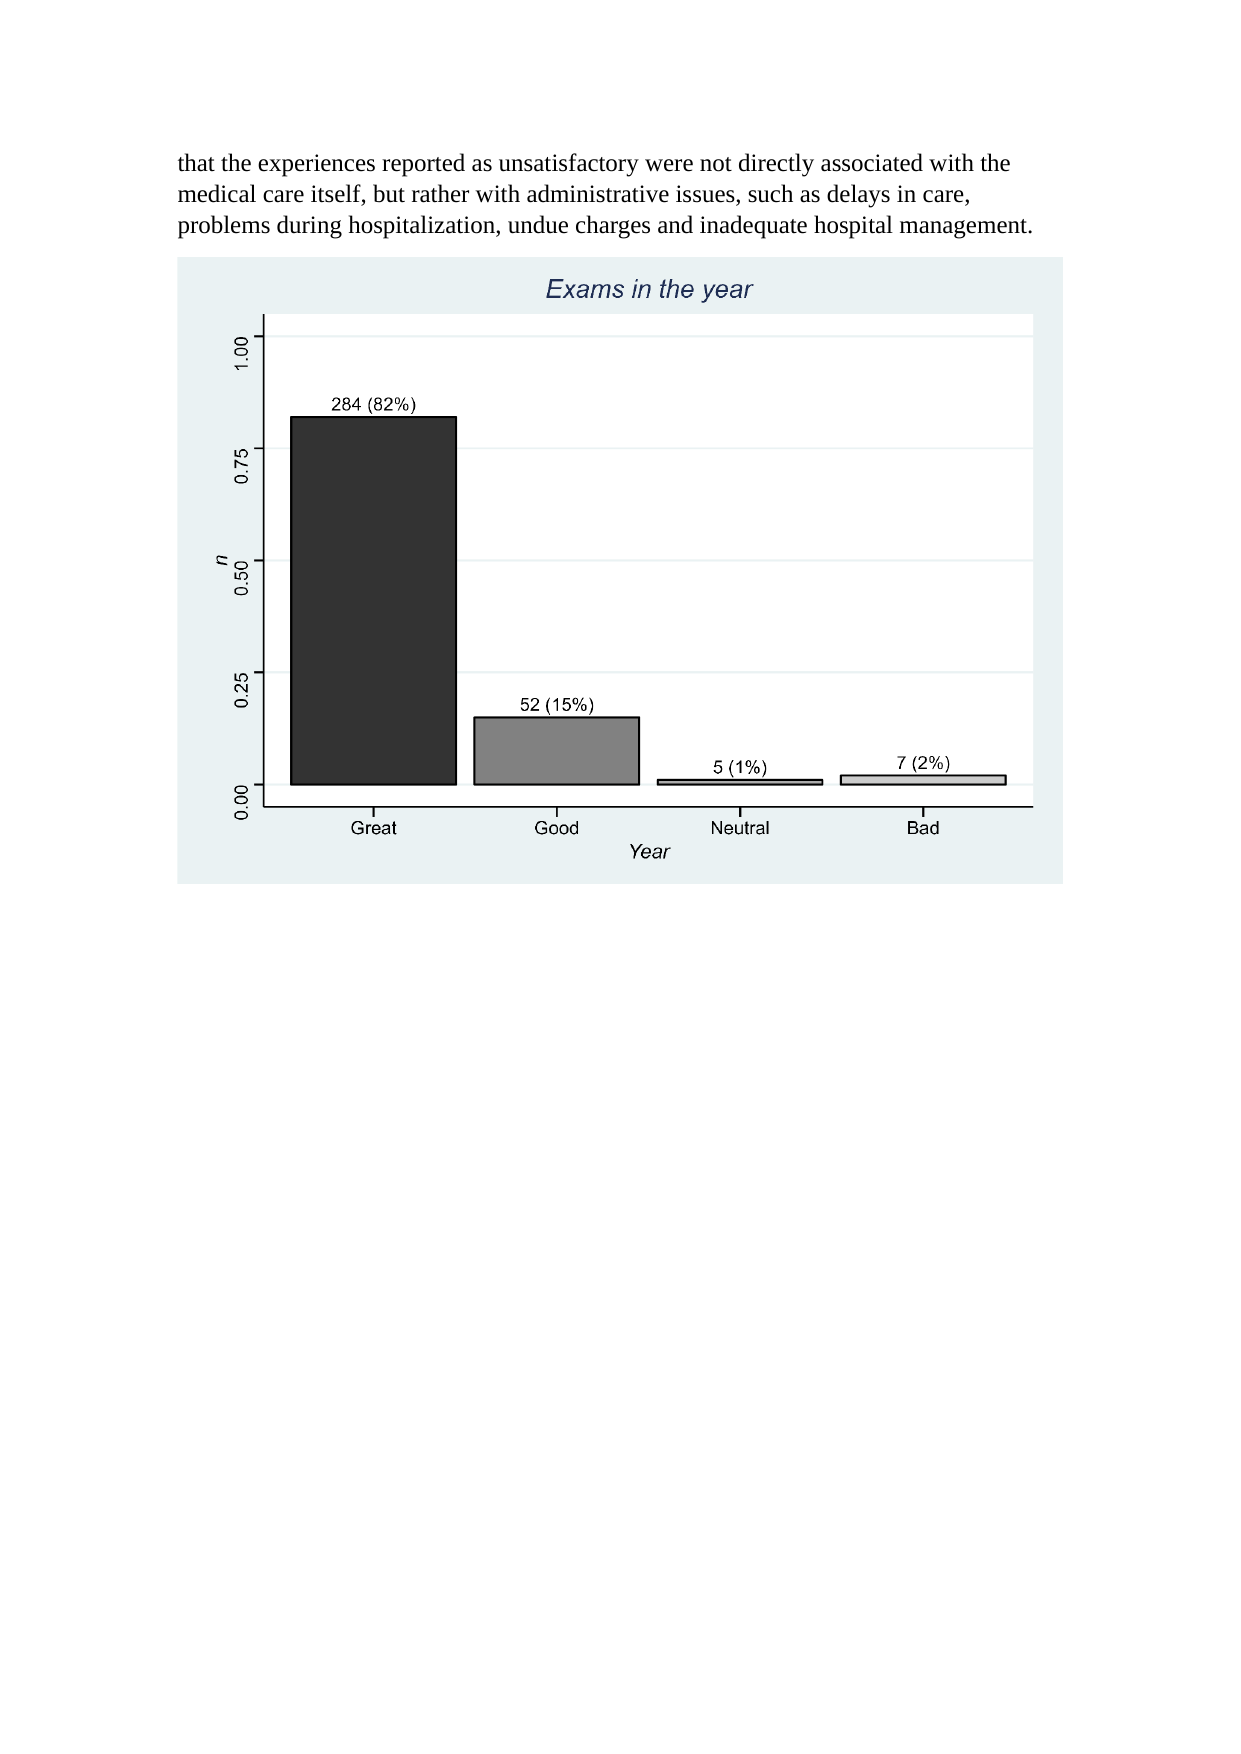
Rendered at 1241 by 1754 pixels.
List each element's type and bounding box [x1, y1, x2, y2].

picture [177, 257, 1063, 884]
text [177, 148, 1063, 238]
